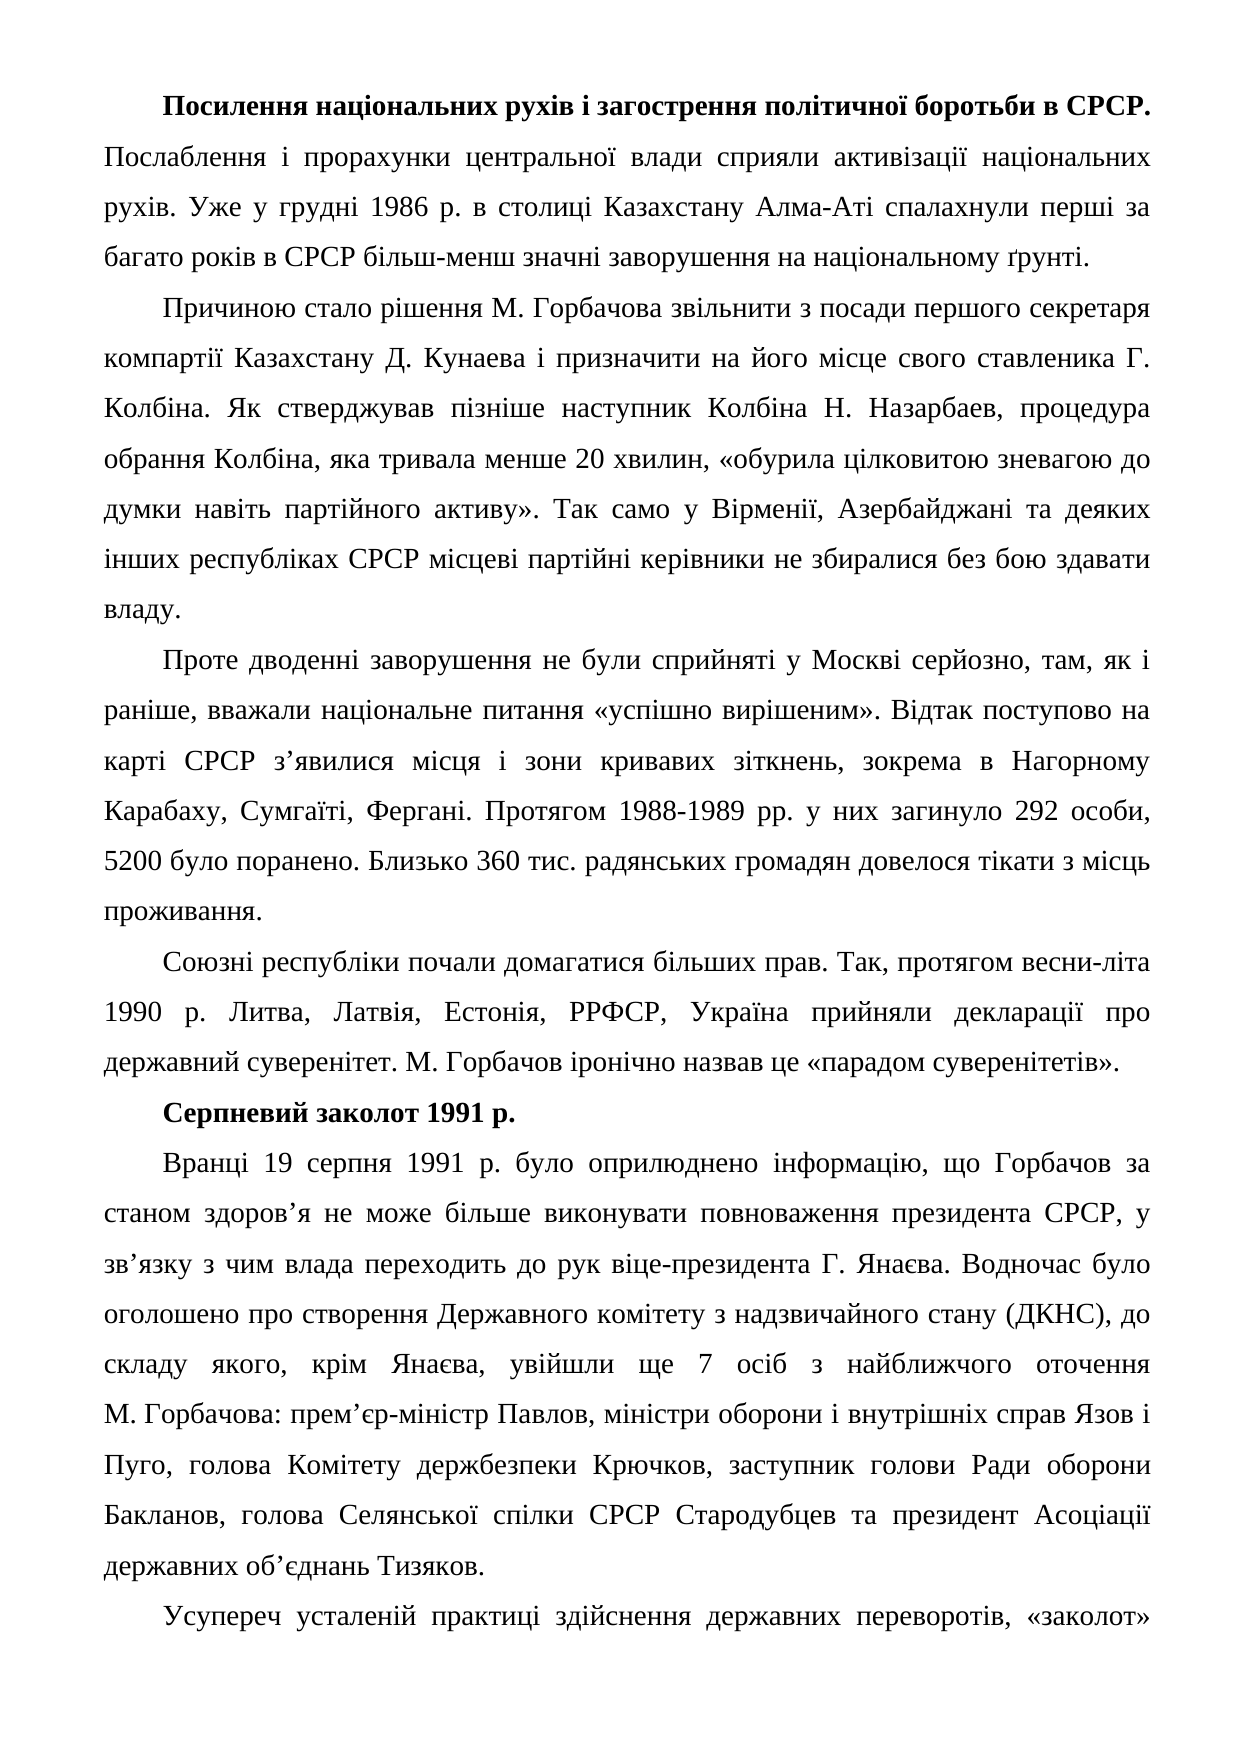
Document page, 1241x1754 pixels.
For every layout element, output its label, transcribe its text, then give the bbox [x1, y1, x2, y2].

text Союзні республіки почали домагатися більших прав. Так, протягом весни-літа 1990 р. Литва, Латвія, Естонія, РРФСР, Україна прийняли декларації про державний суверенітет. М. Горбачов іронічно назвав це «парадом суверенітетів». [103, 944, 1152, 1078]
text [103, 1598, 1152, 1631]
text Посилення національних рухів і загострення політичної боротьби в СРСР. Послаблення і прорахунки центральної влади сприяли активізації національних рухів. Уже у грудні 1986 р. в столиці Казахстану Алма-Аті спалахнули перші за багато років в СРСР більш-менш значні заворушення на національному ґрунті. [103, 88, 1152, 273]
text Причиною стало рішення М. Горбачова звільнити з посади першого секретаря компартії Казахстану Д. Кунаева і призначити на його місце свого ставленика Г. Колбіна. Як стверджував пізніше наступник Колбіна Н. Назарбаев, процедура обрання Колбіна, яка тривала менше 20 хвилин, «обурила цілковитою зневагою до думки навіть партійного активу». Так само у Вірменії, Азербайджані та деяких інших республіках СРСР місцеві партійні керівники не збиралися без бою здавати владу. [103, 290, 1152, 625]
text Вранці 19 серпня 1991 р. було оприлюднено інформацію, що Горбачов за станом здоров’я не може більше виконувати повноваження президента СРСР, у зв’язку з чим влада переходить до рук віце-президента Г. Янаєва. Водночас було оголошено про створення Державного комітету з надзвичайного стану (ДКНС), до складу якого, крім Янаєва, увійшли ще 7 осіб з найближчого оточення М. Горбачова: прем’єр-міністр Павлов, міністри оборони і внутрішніх справ Язов і Пуго, голова Комітету держбезпеки Крючков, заступник голови Ради оборони Бакланов, голова Селянської спілки СРСР Стародубцев та президент Асоціації державних об’єднань Тизяков. [103, 1145, 1152, 1581]
text Серпневий заколот 1991 р. [103, 1095, 1152, 1128]
text Проте дводенні заворушення не були сприйняті у Москві серйозно, там, як і раніше, вважали національне питання «успішно вирішеним». Відтак поступово на карті СРСР з’явилися місця і зони кривавих зіткнень, зокрема в Нагорному Карабаху, Сумгаїті, Фергані. Протягом 1988-1989 рр. у них загинуло 292 особи, 5200 було поранено. Близько 360 тис. радянських громадян довелося тікати з місць проживання. [103, 642, 1152, 927]
